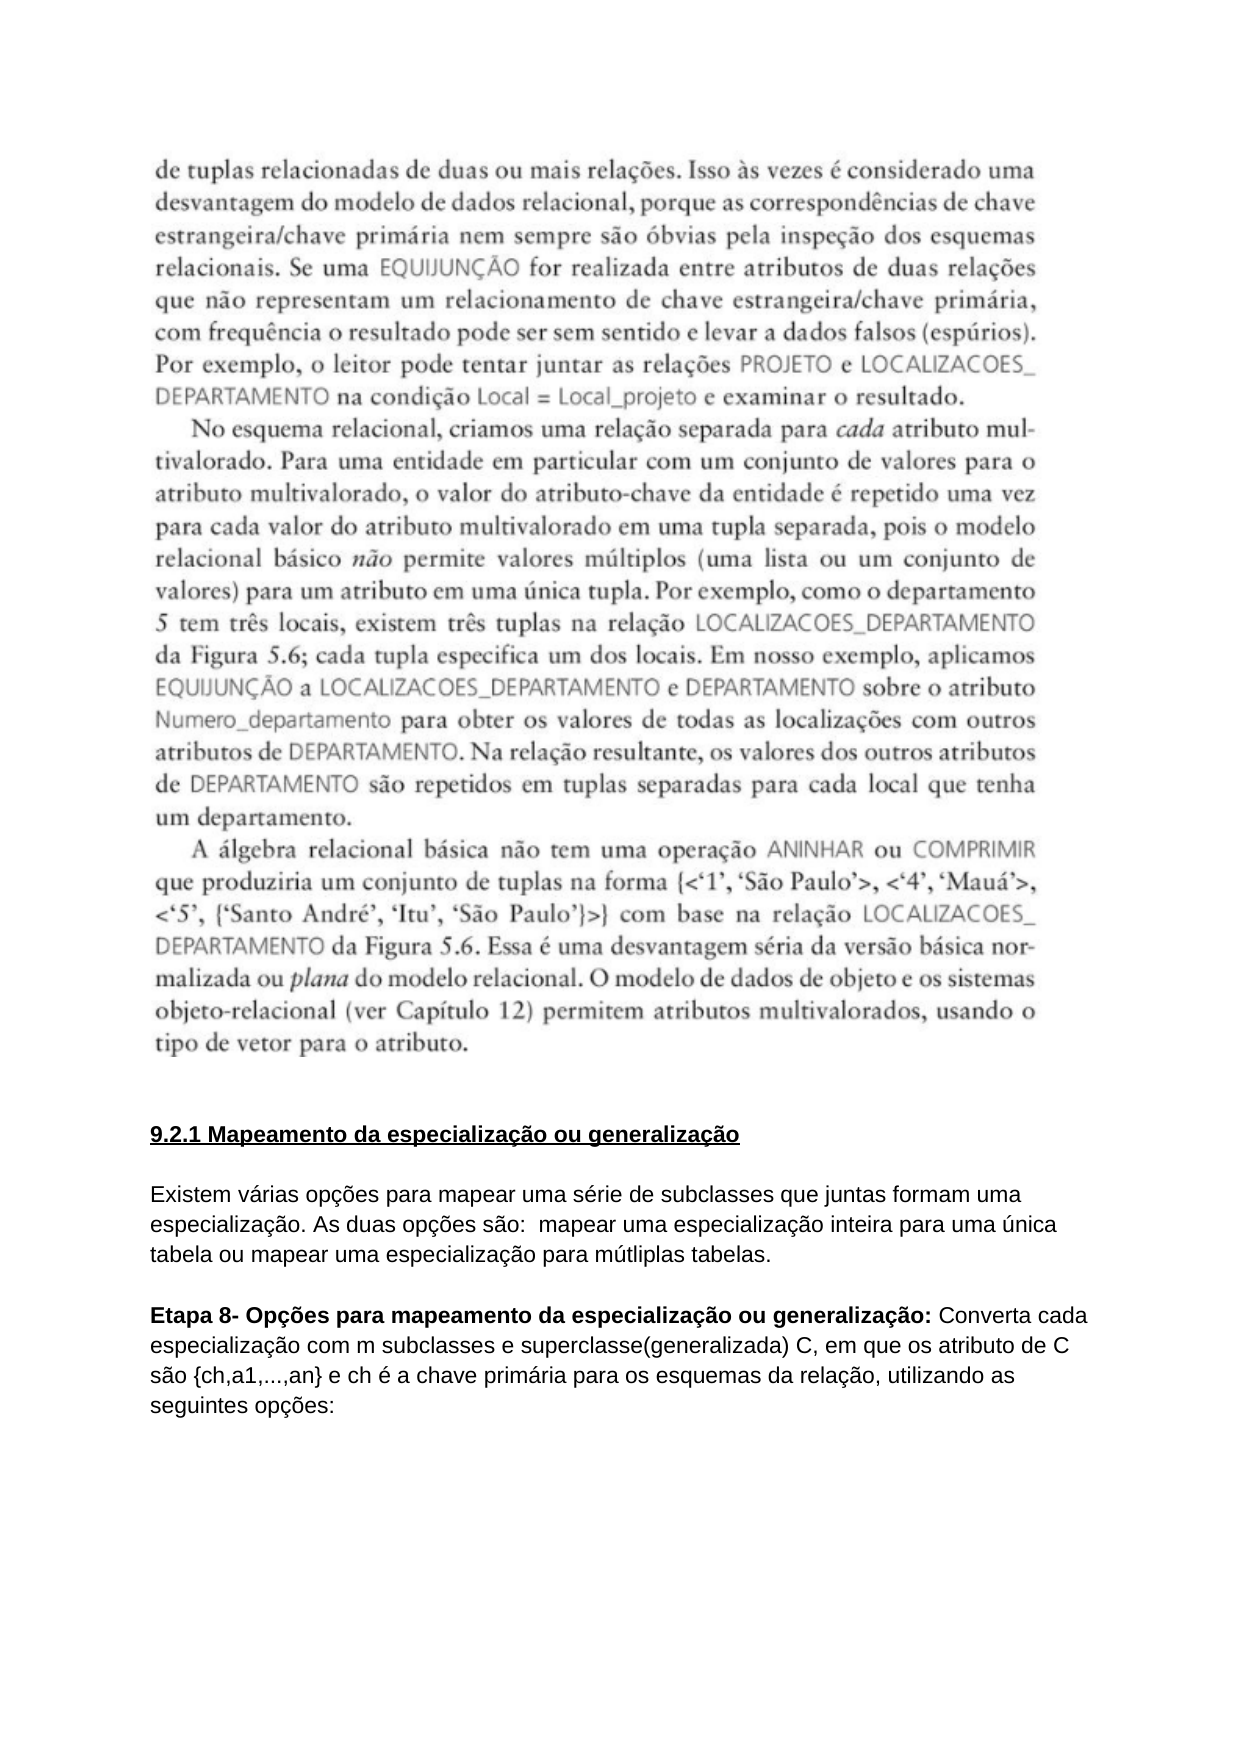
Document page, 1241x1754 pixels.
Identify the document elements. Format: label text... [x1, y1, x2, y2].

text 9.2.1 Mapeamento da especialização ou generalização [150, 1121, 1090, 1147]
picture [150, 150, 1064, 1057]
text Etapa 8- Opções para mapeamento da especialização ou generalização: Converta cada especialização com m subclasses e superclasse(generalizada) C, em que os atributo de C são {ch,a1,...,an} e ch é a chave primária para os esquemas da relação, utilizando as seguintes opções: [150, 1302, 1090, 1419]
text Existem várias opções para mapear uma série de subclasses que juntas formam uma especialização. As duas opções são: mapear uma especialização inteira para uma única tabela ou mapear uma especialização para mútliplas tabelas. [150, 1181, 1090, 1268]
